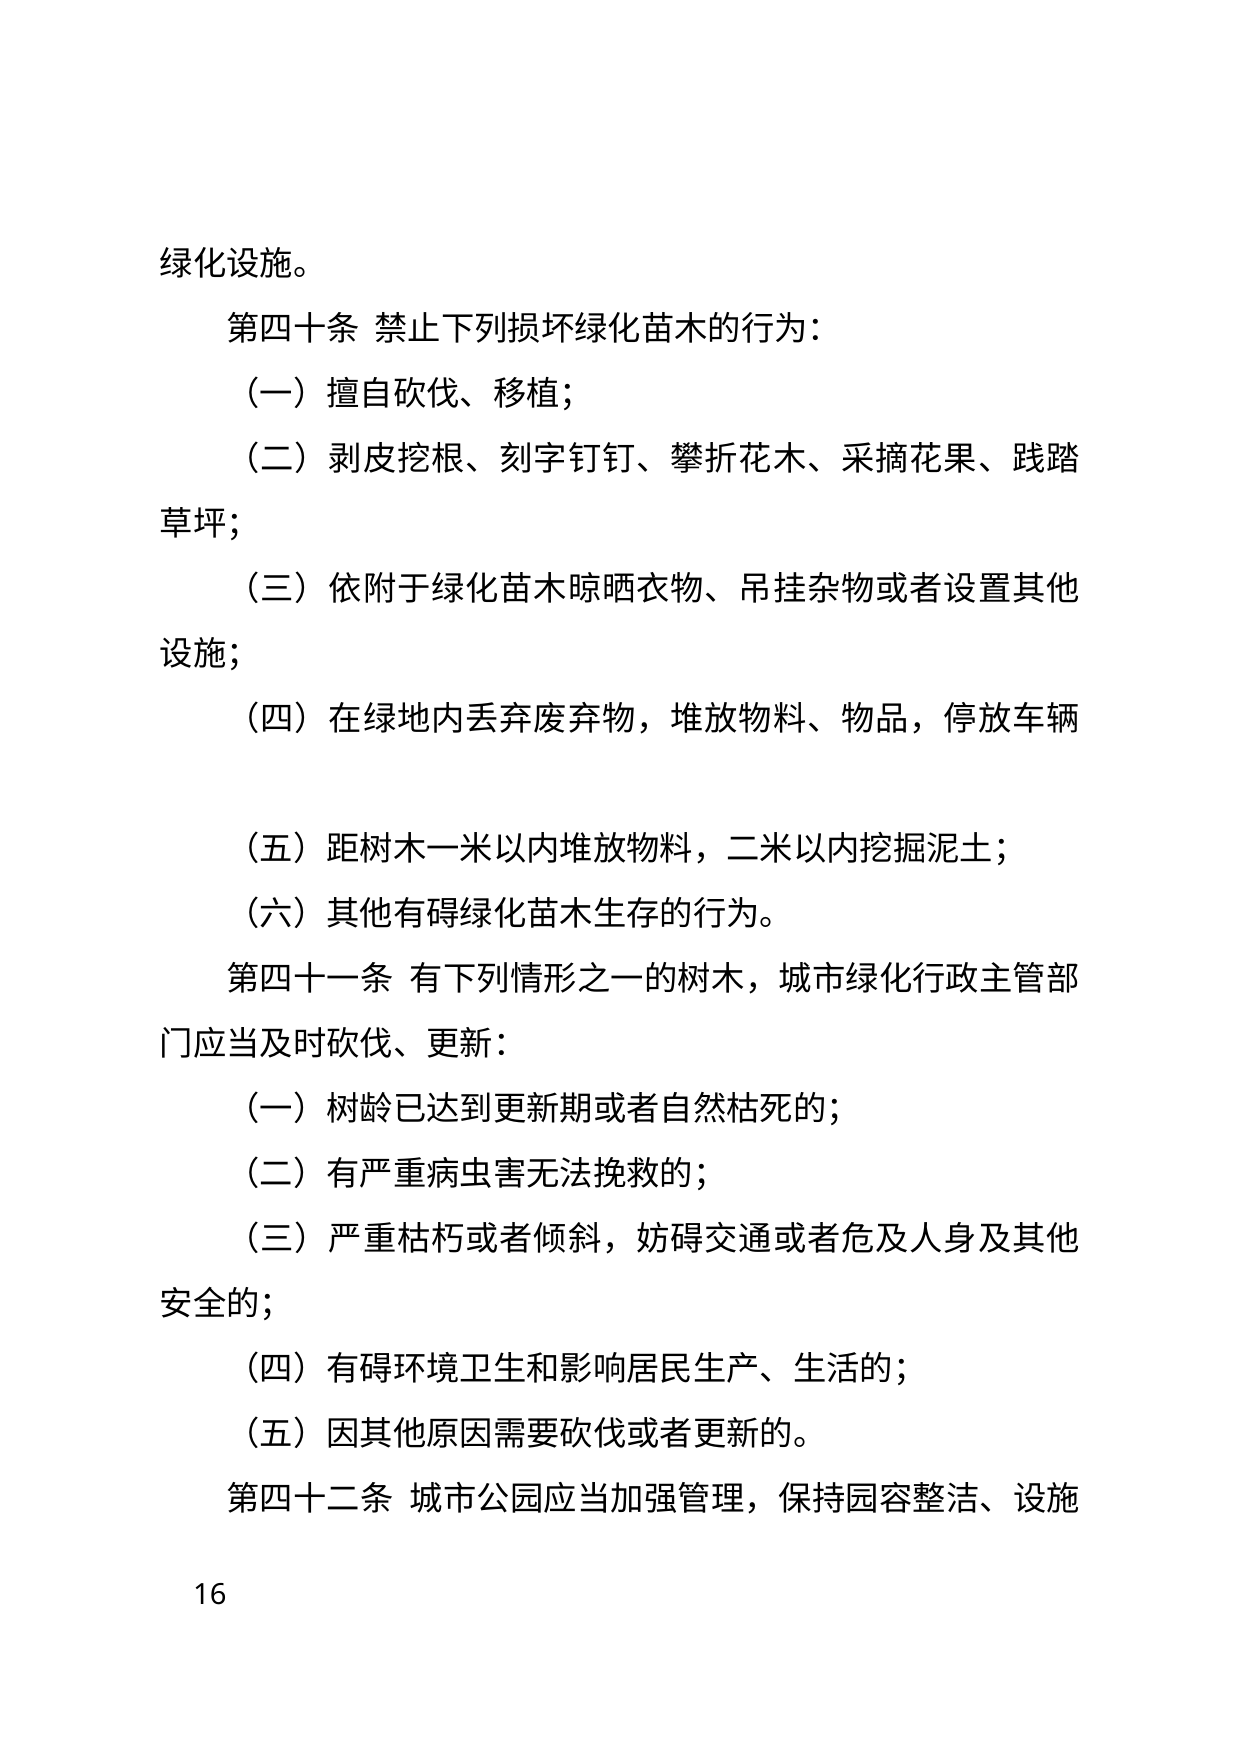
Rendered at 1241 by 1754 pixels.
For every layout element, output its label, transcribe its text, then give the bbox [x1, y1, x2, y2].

text （三）严重枯朽或者倾斜，妨碍交通或者危及人身及其他安全的； [159, 1203, 1081, 1333]
text （二）有严重病虫害无法挽救的； [159, 1138, 1081, 1203]
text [159, 228, 1081, 293]
text （五）距树木一米以内堆放物料，二米以内挖掘泥土； [159, 813, 1081, 878]
text （四）在绿地内丢弃废弃物，堆放物料、物品，停放车辆； [159, 683, 1081, 813]
text 第四十一条 有下列情形之一的树木，城市绿化行政主管部门应当及时砍伐、更新： [159, 943, 1081, 1073]
text （四）有碍环境卫生和影响居民生产、生活的； [159, 1333, 1081, 1398]
text （一）擅自砍伐、移植； [159, 358, 1081, 423]
text （二）剥皮挖根、刻字钉钉、攀折花木、采摘花果、践踏草坪； [159, 423, 1081, 553]
text （三）依附于绿化苗木晾晒衣物、吊挂杂物或者设置其他设施； [159, 553, 1081, 683]
text （五）因其他原因需要砍伐或者更新的。 [159, 1398, 1081, 1463]
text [159, 1463, 1081, 1528]
text （六）其他有碍绿化苗木生存的行为。 [159, 878, 1081, 943]
text 第四十条 禁止下列损坏绿化苗木的行为： [159, 293, 1081, 358]
text （一）树龄已达到更新期或者自然枯死的； [159, 1073, 1081, 1138]
